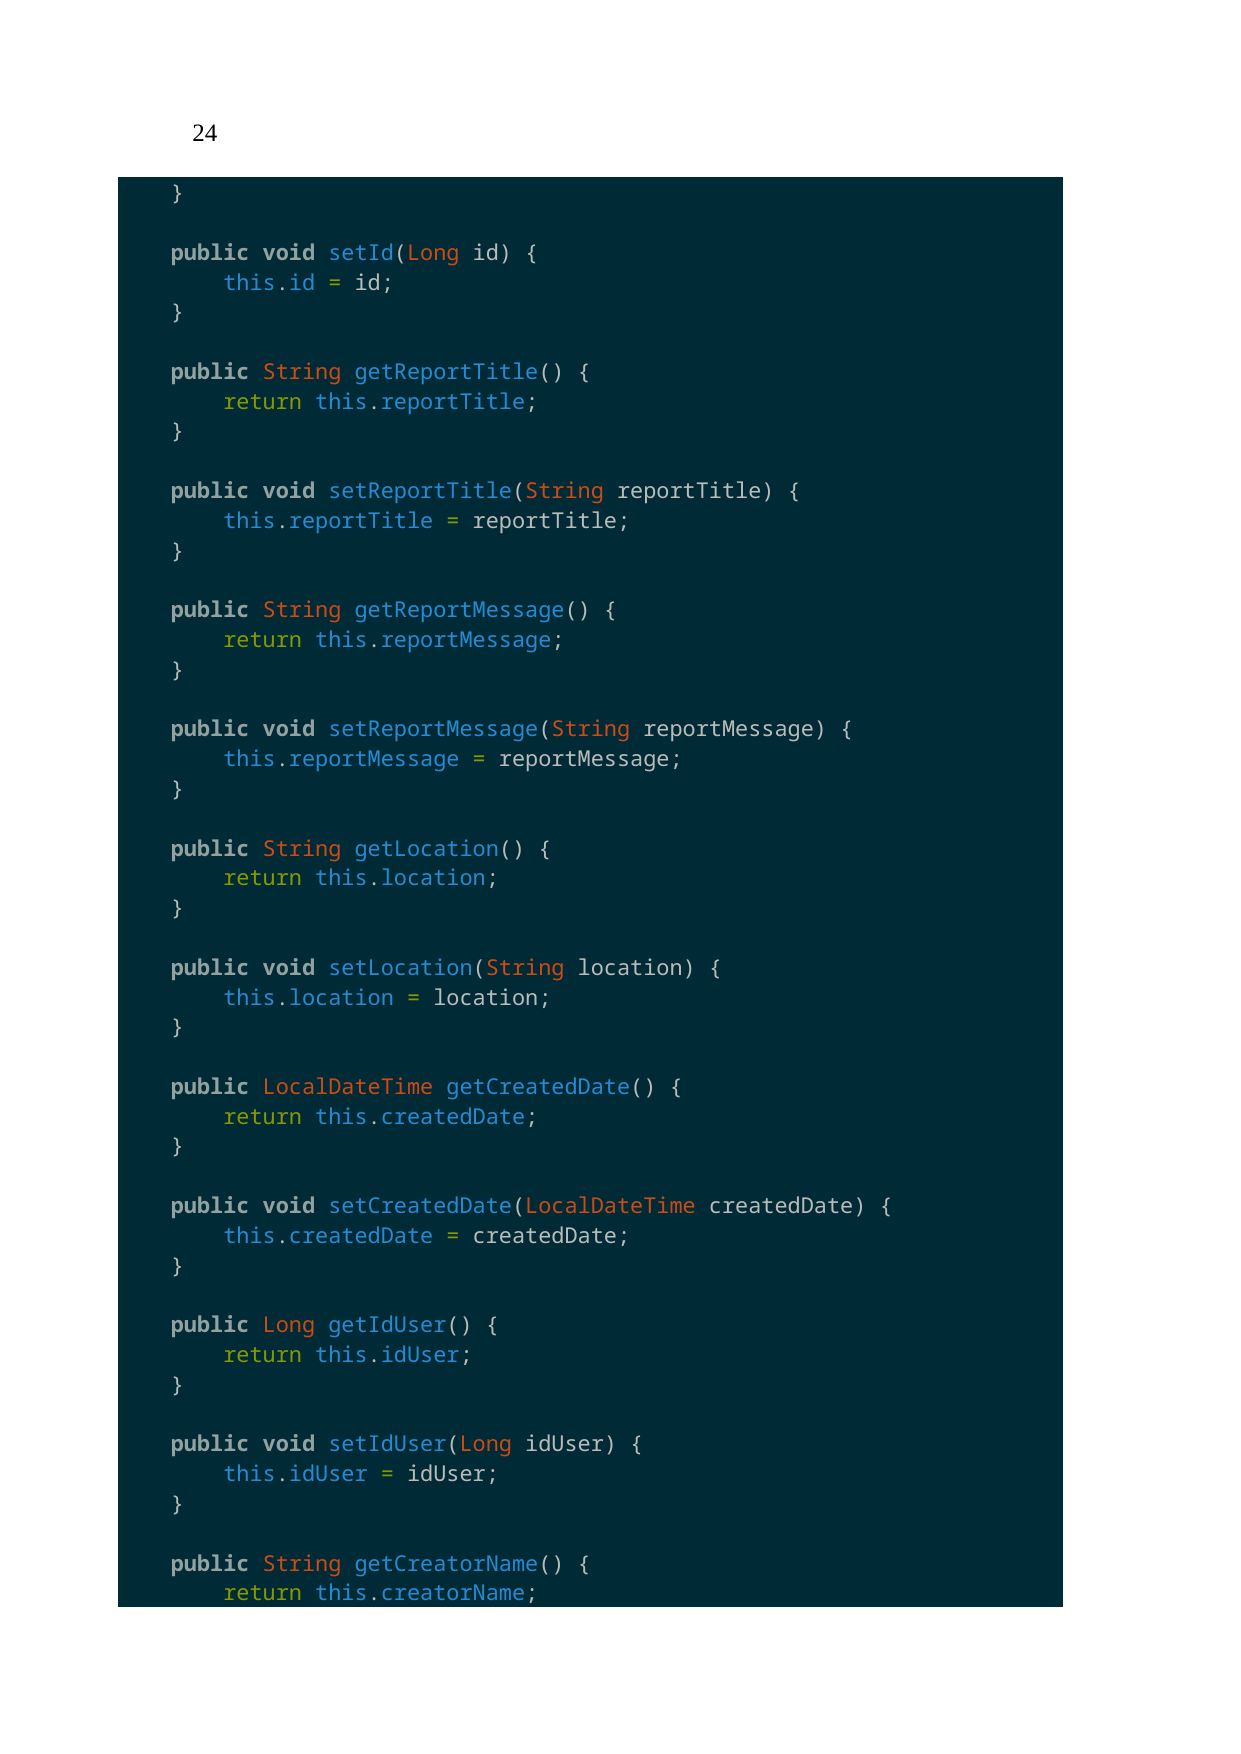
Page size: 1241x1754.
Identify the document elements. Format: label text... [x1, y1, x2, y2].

text public LocalDateTime getCreatedDate() { [118, 1071, 1063, 1101]
text public void setLocation(String location) { [118, 952, 1063, 982]
text } [118, 892, 1063, 922]
text } [118, 1369, 1063, 1399]
text } [118, 1011, 1063, 1041]
text } [118, 177, 1063, 207]
text public void setIdUser(Long idUser) { [118, 1428, 1063, 1458]
text public String getReportTitle() { [118, 356, 1063, 386]
text public void setReportTitle(String reportTitle) { [118, 475, 1063, 505]
text public String getLocation() { [118, 833, 1063, 862]
text public void setReportMessage(String reportMessage) { [118, 713, 1063, 743]
text } [118, 416, 1063, 445]
text return this.reportMessage; [118, 624, 1063, 654]
text } [118, 535, 1063, 564]
text this.location = location; [118, 982, 1063, 1011]
text this.reportTitle = reportTitle; [118, 505, 1063, 535]
text public String getCreatorName() { [118, 1548, 1063, 1577]
text public String getReportMessage() { [118, 594, 1063, 624]
text } [118, 773, 1063, 803]
text } [118, 296, 1063, 326]
text return this.reportTitle; [118, 386, 1063, 416]
text this.idUser = idUser; [118, 1458, 1063, 1488]
text return this.creatorName; [118, 1577, 1063, 1607]
text public void setId(Long id) { [118, 237, 1063, 267]
text return this.idUser; [118, 1339, 1063, 1369]
text } [118, 1250, 1063, 1279]
text return this.location; [118, 862, 1063, 892]
text return this.createdDate; [118, 1101, 1063, 1131]
text public Long getIdUser() { [118, 1309, 1063, 1339]
text } [118, 1488, 1063, 1518]
text this.id = id; [118, 267, 1063, 296]
text } [118, 1131, 1063, 1160]
text public void setCreatedDate(LocalDateTime createdDate) { [118, 1190, 1063, 1220]
text this.createdDate = createdDate; [118, 1220, 1063, 1250]
text } [118, 654, 1063, 684]
text this.reportMessage = reportMessage; [118, 743, 1063, 773]
